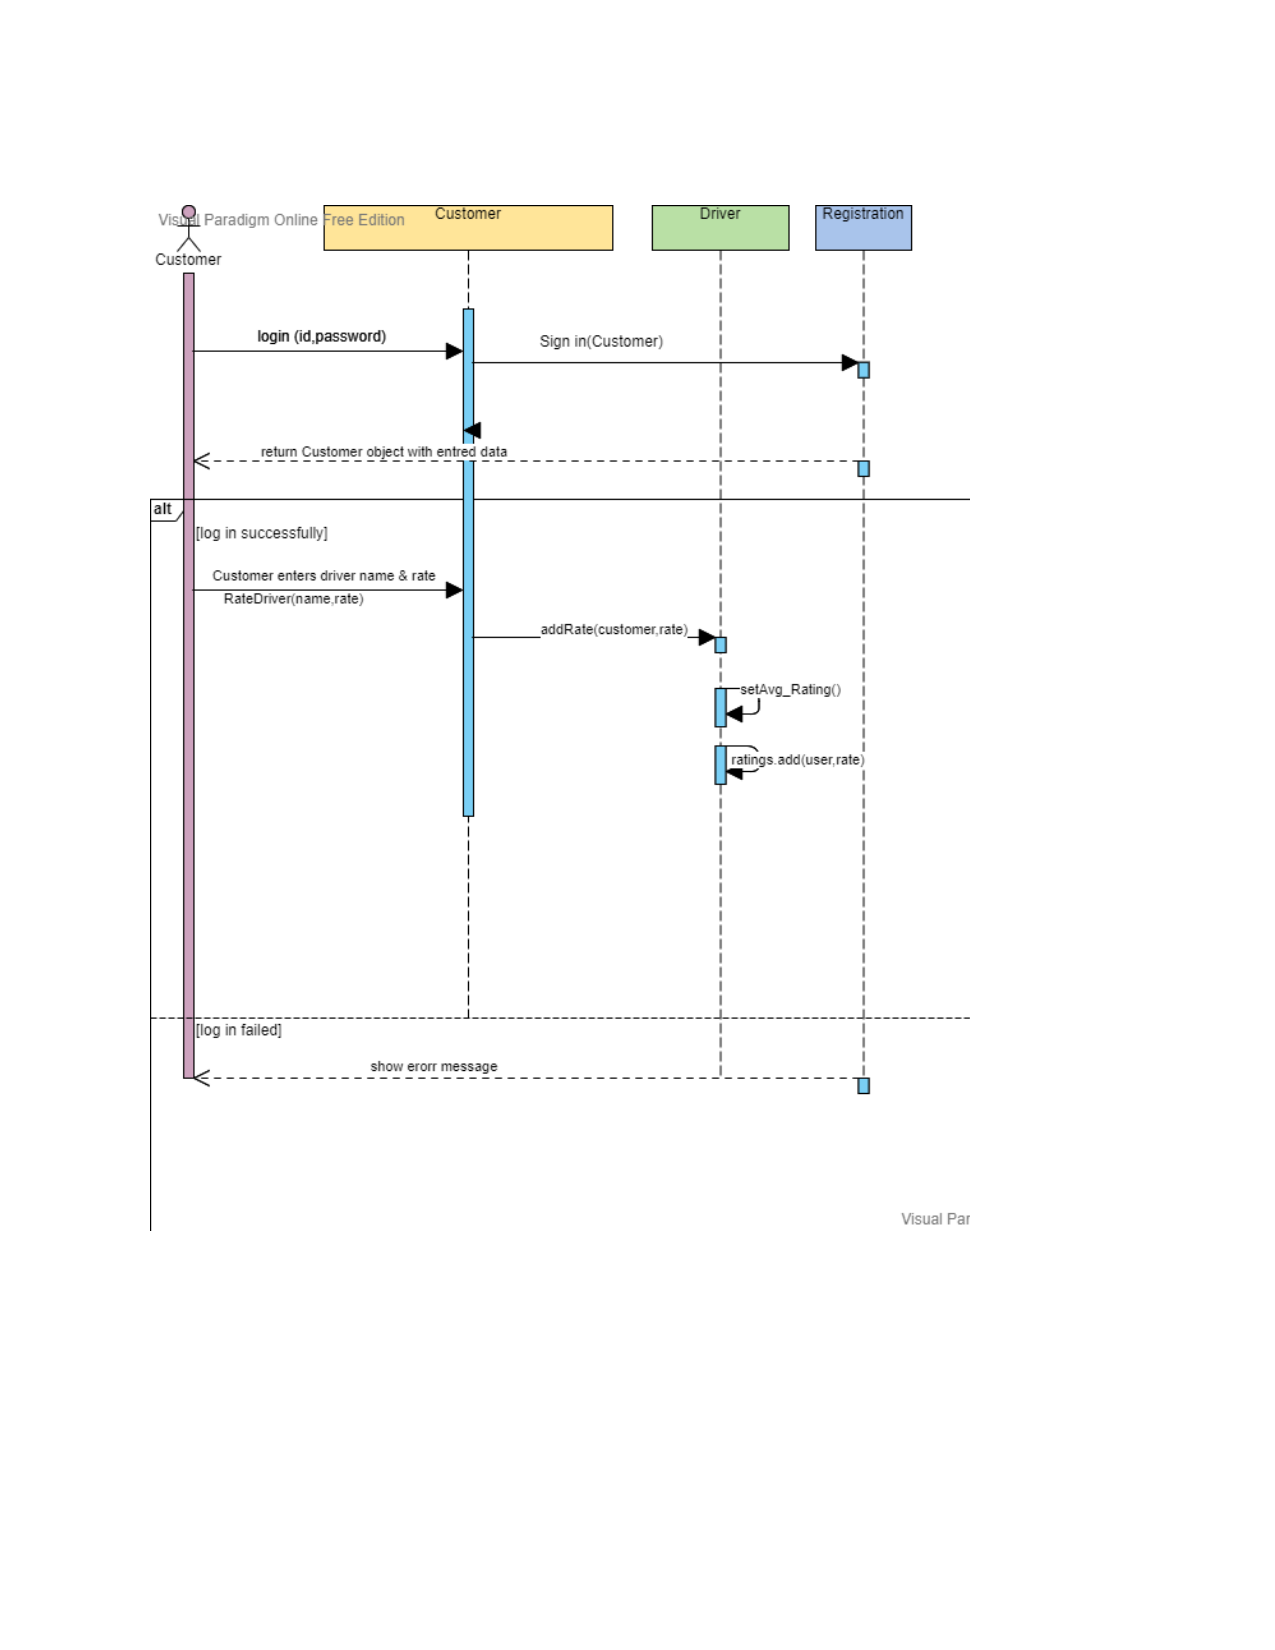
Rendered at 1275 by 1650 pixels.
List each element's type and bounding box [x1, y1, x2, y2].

picture [150, 205, 970, 1231]
